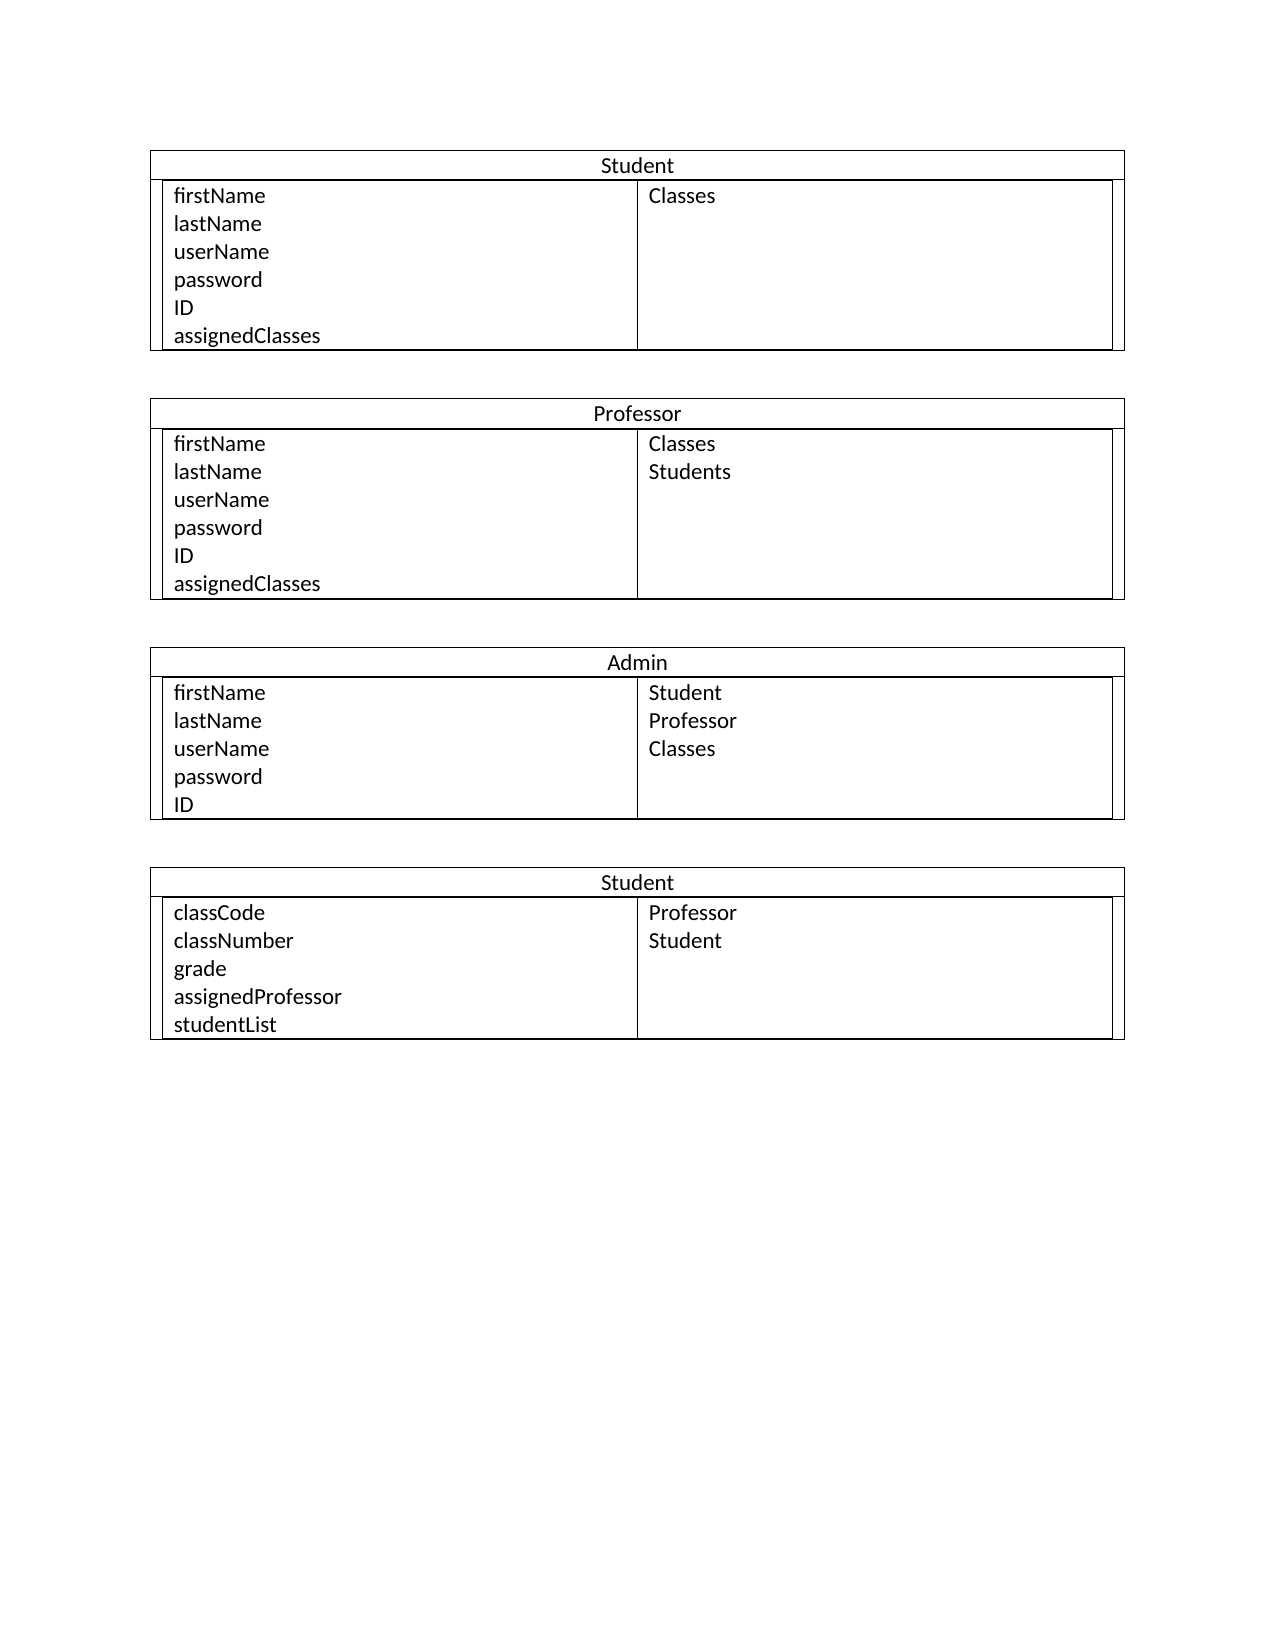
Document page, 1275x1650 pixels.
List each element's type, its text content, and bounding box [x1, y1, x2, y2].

table_cell [151, 677, 162, 819]
table_cell [151, 897, 162, 1039]
table_cell [638, 678, 1112, 818]
table_cell [151, 429, 162, 599]
table_cell [163, 678, 637, 818]
table_cell [1113, 897, 1124, 1039]
table_header Student [151, 868, 1124, 896]
table_header Student [151, 151, 1124, 179]
table_cell [163, 898, 637, 1038]
table_cell [638, 181, 1112, 349]
table_cell [638, 430, 1112, 598]
table_cell [163, 181, 637, 349]
table_cell [163, 430, 637, 598]
table_cell [151, 180, 162, 350]
table_cell [1113, 180, 1124, 350]
table_header Professor [151, 399, 1124, 427]
table_cell [1113, 677, 1124, 819]
table_header Admin [151, 648, 1124, 676]
table_cell [638, 898, 1112, 1038]
table_cell [1113, 429, 1124, 599]
